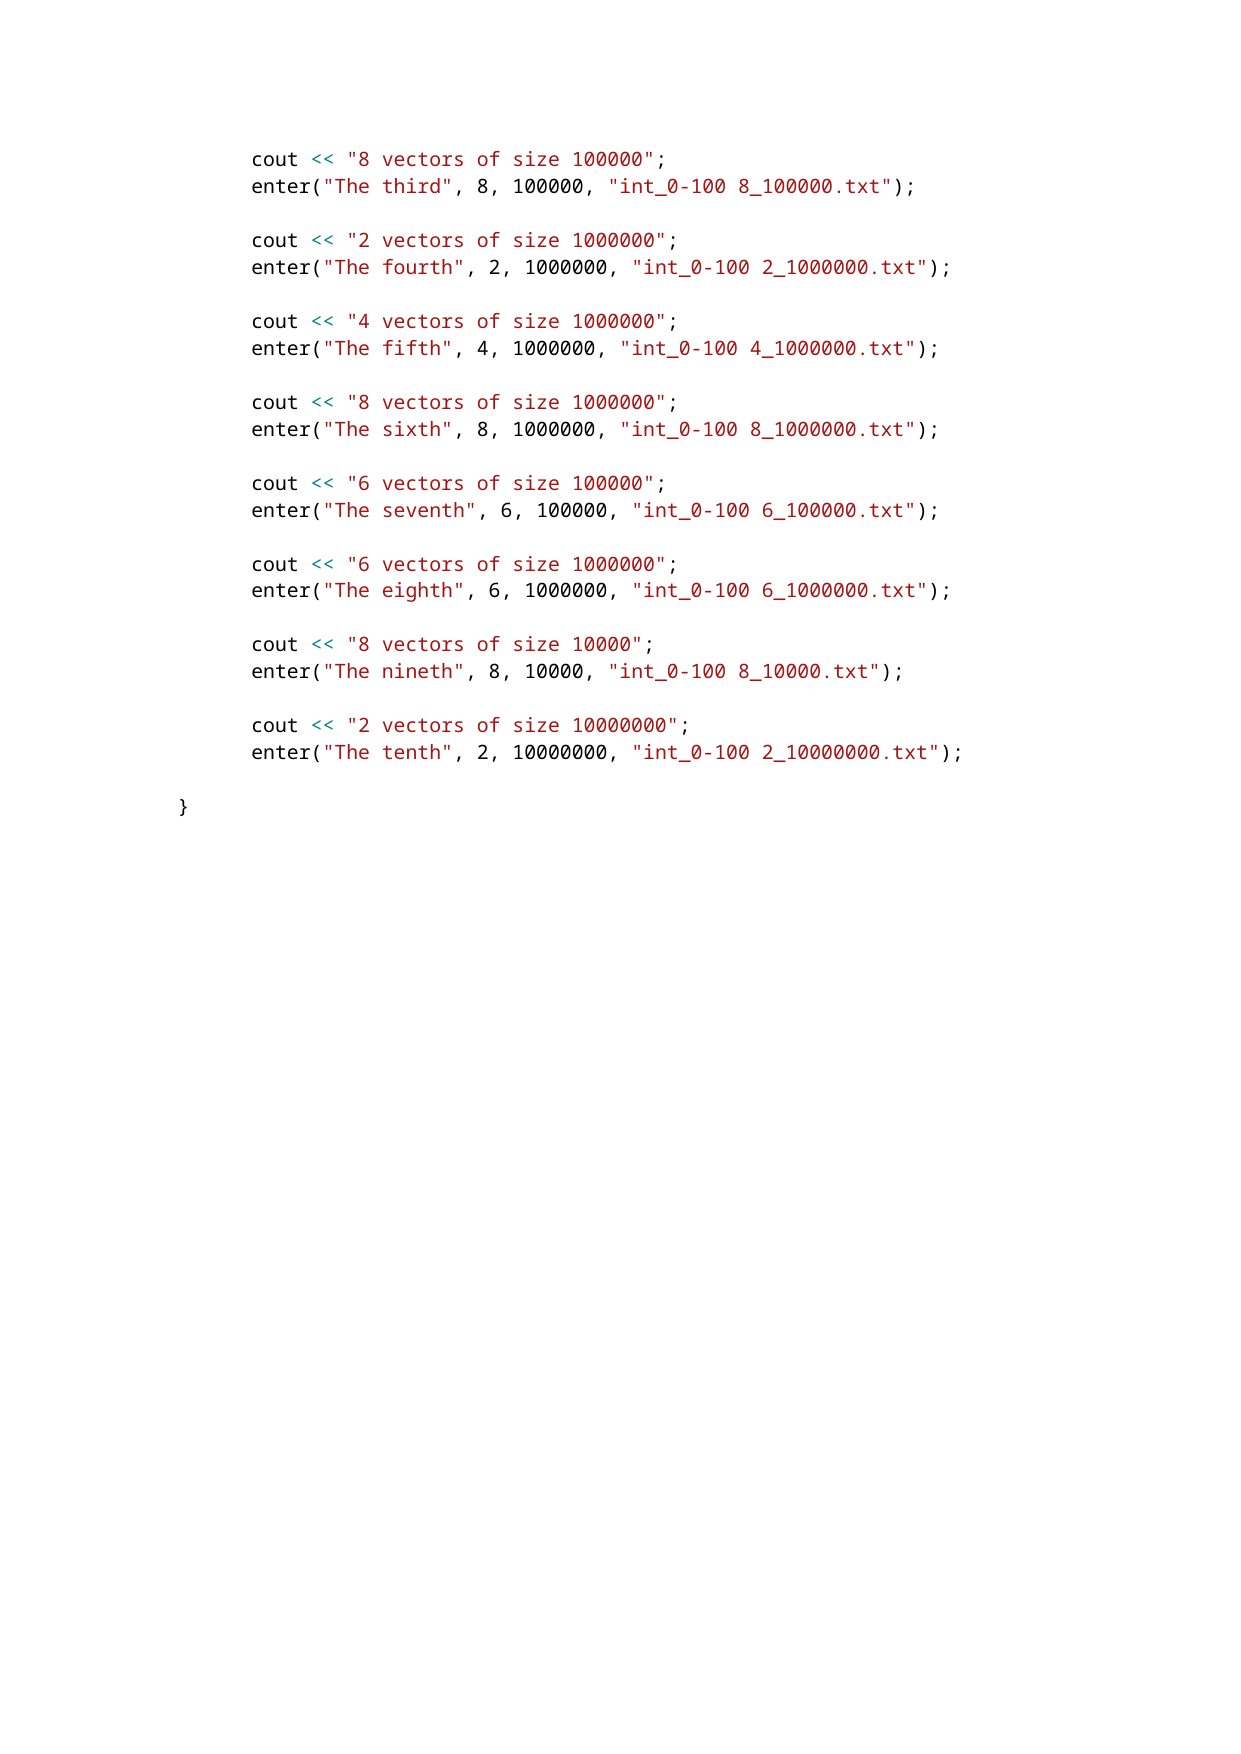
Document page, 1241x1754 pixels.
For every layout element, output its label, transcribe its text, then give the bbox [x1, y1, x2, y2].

text cout << "8 vectors of size 1000000"; [177, 388, 1152, 415]
text cout << "8 vectors of size 100000"; [177, 145, 1152, 172]
text cout << "2 vectors of size 1000000"; [177, 226, 1152, 253]
text cout << "2 vectors of size 10000000"; [177, 712, 1152, 739]
text enter("The fifth", 4, 1000000, "int_0-100 4_1000000.txt"); [177, 334, 1152, 361]
text enter("The tenth", 2, 10000000, "int_0-100 2_10000000.txt"); [177, 739, 1152, 766]
text cout << "6 vectors of size 100000"; [177, 469, 1152, 496]
text enter("The nineth", 8, 10000, "int_0-100 8_10000.txt"); [177, 658, 1152, 685]
text enter("The seventh", 6, 100000, "int_0-100 6_100000.txt"); [177, 496, 1152, 523]
text enter("The fourth", 2, 1000000, "int_0-100 2_1000000.txt"); [177, 253, 1152, 280]
text cout << "8 vectors of size 10000"; [177, 631, 1152, 658]
text } [177, 793, 1152, 819]
text enter("The third", 8, 100000, "int_0-100 8_100000.txt"); [177, 172, 1152, 199]
text enter("The eighth", 6, 1000000, "int_0-100 6_1000000.txt"); [177, 577, 1152, 604]
text cout << "4 vectors of size 1000000"; [177, 307, 1152, 334]
text enter("The sixth", 8, 1000000, "int_0-100 8_1000000.txt"); [177, 415, 1152, 442]
text cout << "6 vectors of size 1000000"; [177, 550, 1152, 577]
